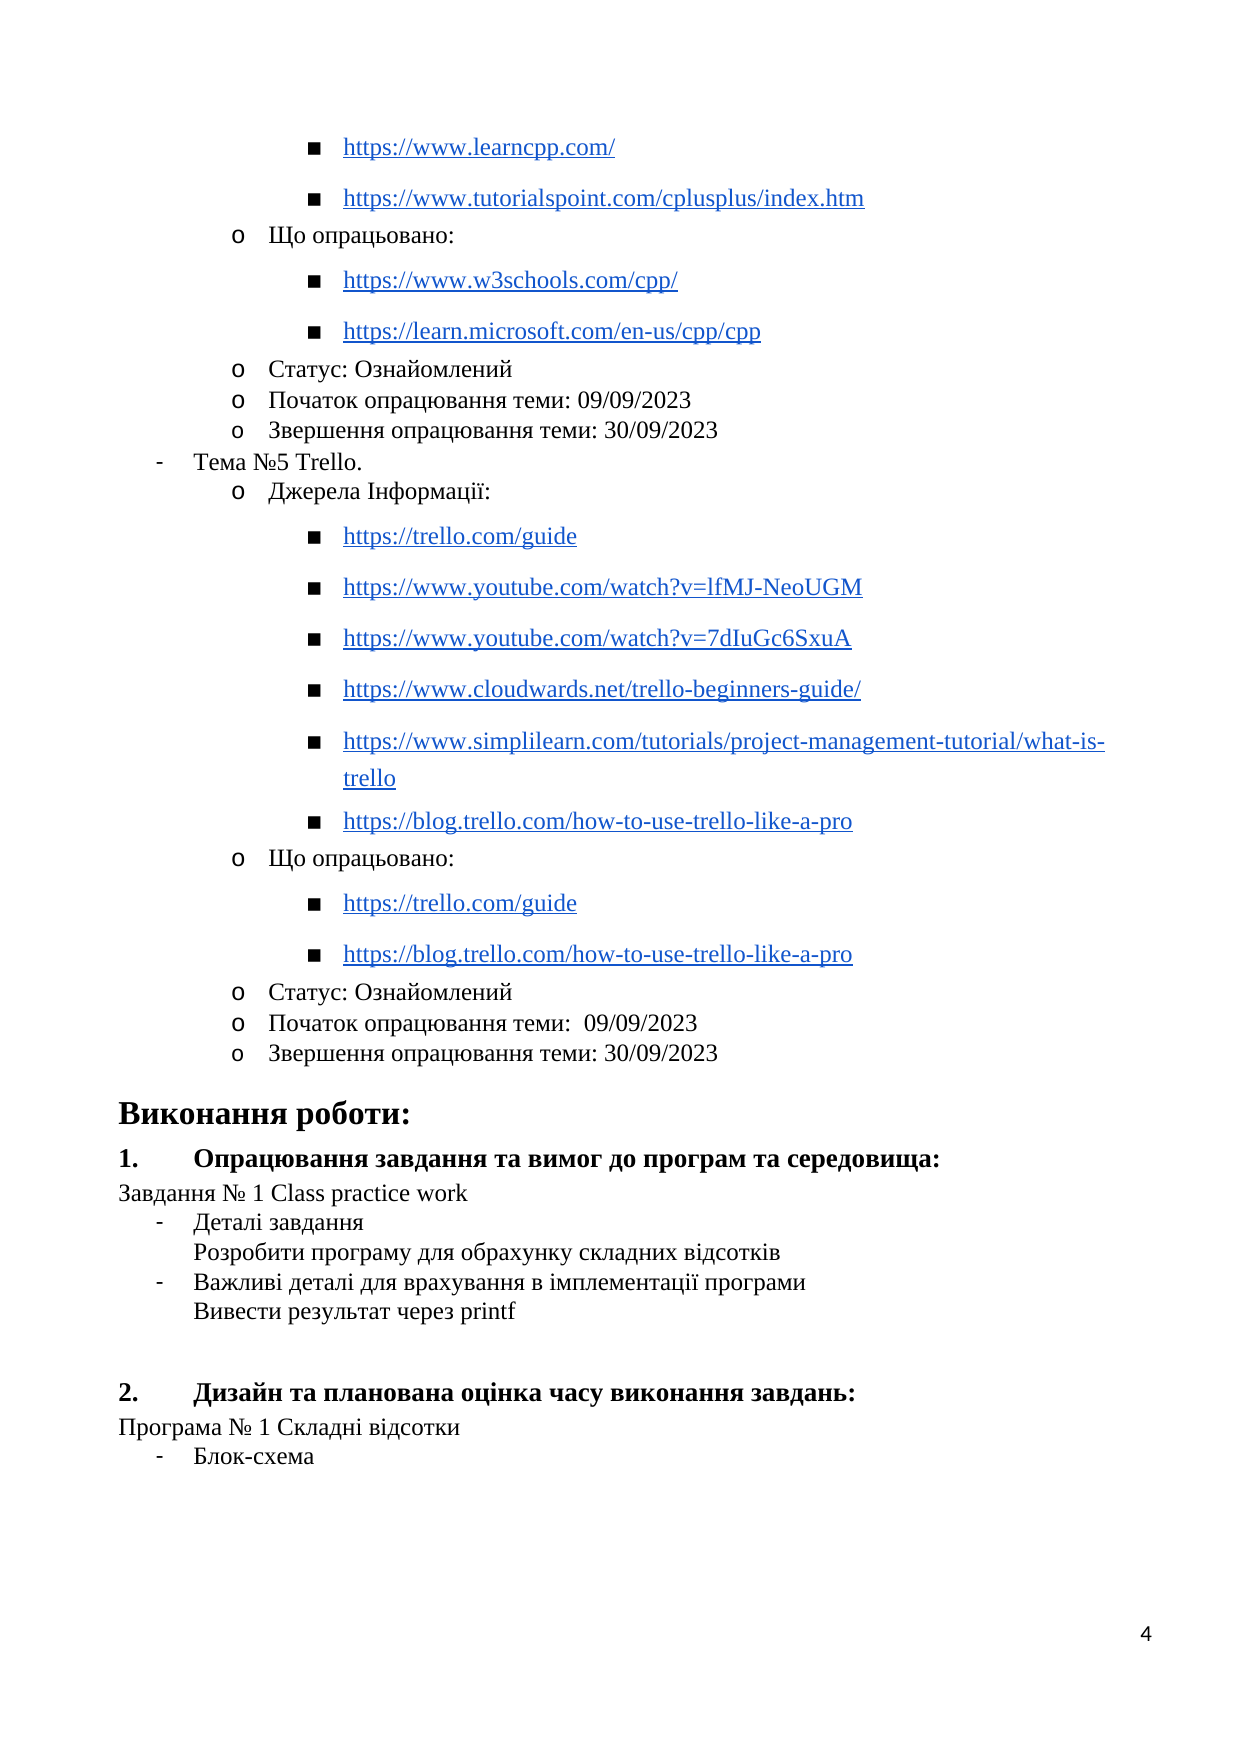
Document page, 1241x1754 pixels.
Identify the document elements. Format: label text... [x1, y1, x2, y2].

list Блок-схема [156, 1440, 1152, 1471]
list https://www.w3schools.com/cpp/ [306, 251, 1152, 303]
list https://www.cloudwards.net/trello-beginners-guide/ [306, 661, 1152, 712]
list https://trello.com/guide [306, 874, 1152, 926]
list https://www.youtube.com/watch?v=7dIuGc6SxuA [306, 610, 1152, 661]
subtitle 1. Опрацювання завдання та вимог до програм та середовища: [118, 1142, 1152, 1173]
list https://blog.trello.com/how-to-use-trello-like-a-pro [306, 926, 1152, 977]
subtitle Виконання роботи: [118, 1094, 1152, 1132]
text Розробити програму для обрахунку складних відсотків [193, 1237, 1152, 1266]
list https://www.youtube.com/watch?v=lfMJ-NeoUGM [306, 558, 1152, 610]
list Деталі завдання [156, 1206, 1152, 1237]
list Що опрацьовано: [231, 843, 1152, 874]
list Звершення опрацювання теми: 30/09/2023 [231, 416, 1152, 446]
list Важливі деталі для врахування в імплементації програми [156, 1266, 1152, 1296]
text Програма № 1 Складні відсотки [118, 1412, 1152, 1440]
list Тема №5 Trello. [156, 446, 1152, 476]
text Вивести результат через printf [193, 1296, 1152, 1325]
text Завдання № 1 Class practice work [118, 1178, 1152, 1206]
list Статус: Ознайомлений [231, 354, 1152, 385]
list Початок опрацювання теми: 09/09/2023 [231, 385, 1152, 416]
list https://trello.com/guide [306, 507, 1152, 558]
list https://www.learncpp.com/ [306, 118, 1152, 169]
list Звершення опрацювання теми: 30/09/2023 [231, 1038, 1152, 1069]
subtitle 2. Дизайн та планована оцінка часу виконання завдань: [118, 1376, 1152, 1407]
list https://www.tutorialspoint.com/cplusplus/index.htm [306, 169, 1152, 221]
list Джерела Інформації: [231, 476, 1152, 507]
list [306, 303, 1152, 354]
list Статус: Ознайомлений [231, 977, 1152, 1008]
list Що опрацьовано: [231, 221, 1152, 251]
list Початок опрацювання теми: 09/09/2023 [231, 1008, 1152, 1038]
list https://blog.trello.com/how-to-use-trello-like-a-pro [306, 792, 1152, 843]
list https://www.simplilearn.com/tutorials/project-management-tutorial/what-is-trello [306, 712, 1152, 792]
